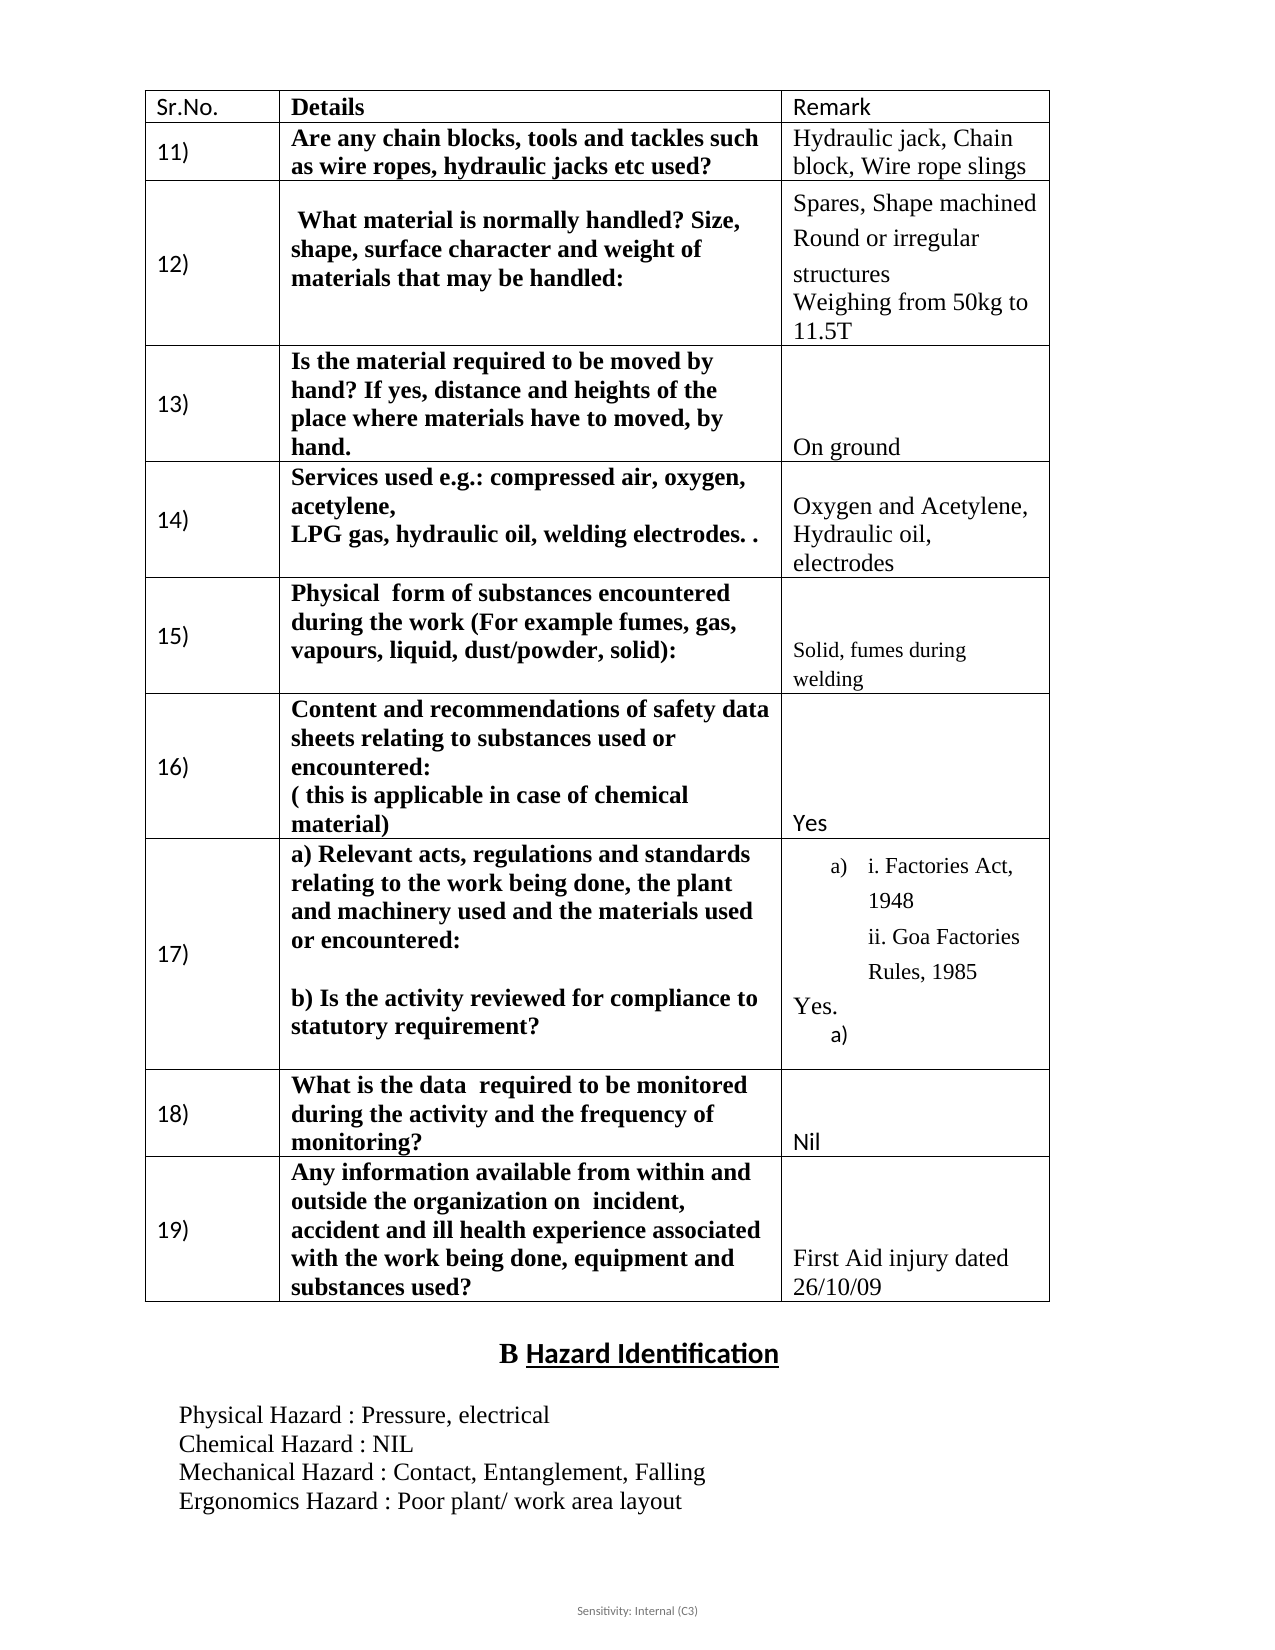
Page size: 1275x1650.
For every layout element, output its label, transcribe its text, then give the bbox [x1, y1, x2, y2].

table_cell Any information available from within and outside the organization on incident, accident and ill health experience associated with the work being done, equipment and substances used? [280, 1157, 781, 1301]
text Physical Hazard : Pressure, electrical [179, 1400, 1143, 1429]
text Mechanical Hazard : Contact, Entanglement, Falling [179, 1457, 1143, 1486]
table_cell Content and recommendations of safety data sheets relating to substances used or encountered: ( this is applicable in case of chemical material) [280, 694, 781, 838]
table_cell On ground [782, 346, 1049, 461]
table_cell Nil [782, 1070, 1049, 1156]
table_cell Remark [782, 91, 1049, 122]
table_cell Details [280, 91, 781, 122]
table_cell 15) [146, 578, 279, 693]
table_cell 14) [146, 462, 279, 577]
table_cell Services used e.g.: compressed air, oxygen, acetylene, LPG gas, hydraulic oil, welding electrodes. . [280, 462, 781, 577]
table_cell Spares, Shape machined Round or irregular structures Weighing from 50kg to 11.5T [782, 181, 1049, 345]
text B Hazard Identification [135, 1336, 1143, 1371]
table_cell 19) [146, 1157, 279, 1301]
table_cell 16) [146, 694, 279, 838]
table_cell First Aid injury dated 26/10/09 [782, 1157, 1049, 1301]
table_cell Yes [782, 694, 1049, 838]
text Ergonomics Hazard : Poor plant/ work area layout [179, 1486, 1143, 1515]
table_cell Oxygen and Acetylene, Hydraulic oil, electrodes [782, 462, 1049, 577]
table_cell i. Factories Act, 1948 ii. Goa Factories Rules, 1985 Yes. [782, 839, 1049, 1069]
table_cell 12) [146, 181, 279, 345]
table_cell Hydraulic jack, Chain block, Wire rope slings [782, 123, 1049, 180]
table_cell Are any chain blocks, tools and tackles such as wire ropes, hydraulic jacks etc used? [280, 123, 781, 180]
table_cell What is the data required to be monitored during the activity and the frequency of monitoring? [280, 1070, 781, 1156]
table_cell Is the material required to be moved by hand? If yes, distance and heights of the place where materials have to moved, by hand. [280, 346, 781, 461]
text Chemical Hazard : NIL [179, 1429, 1143, 1457]
table_cell Sr.No. [146, 91, 279, 122]
table_cell 17) [146, 839, 279, 1069]
table_cell 13) [146, 346, 279, 461]
table_cell Solid, fumes during welding [782, 578, 1049, 693]
table_cell 11) [146, 123, 279, 180]
table_cell 18) [146, 1070, 279, 1156]
table_cell a) Relevant acts, regulations and standards relating to the work being done, the plant and machinery used and the materials used or encountered: b) Is the activity reviewed for compliance to statutory requirement? [280, 839, 781, 1069]
table_cell What material is normally handled? Size, shape, surface character and weight of materials that may be handled: [280, 181, 781, 345]
table_cell Physical form of substances encountered during the work (For example fumes, gas, vapours, liquid, dust/powder, solid): [280, 578, 781, 693]
